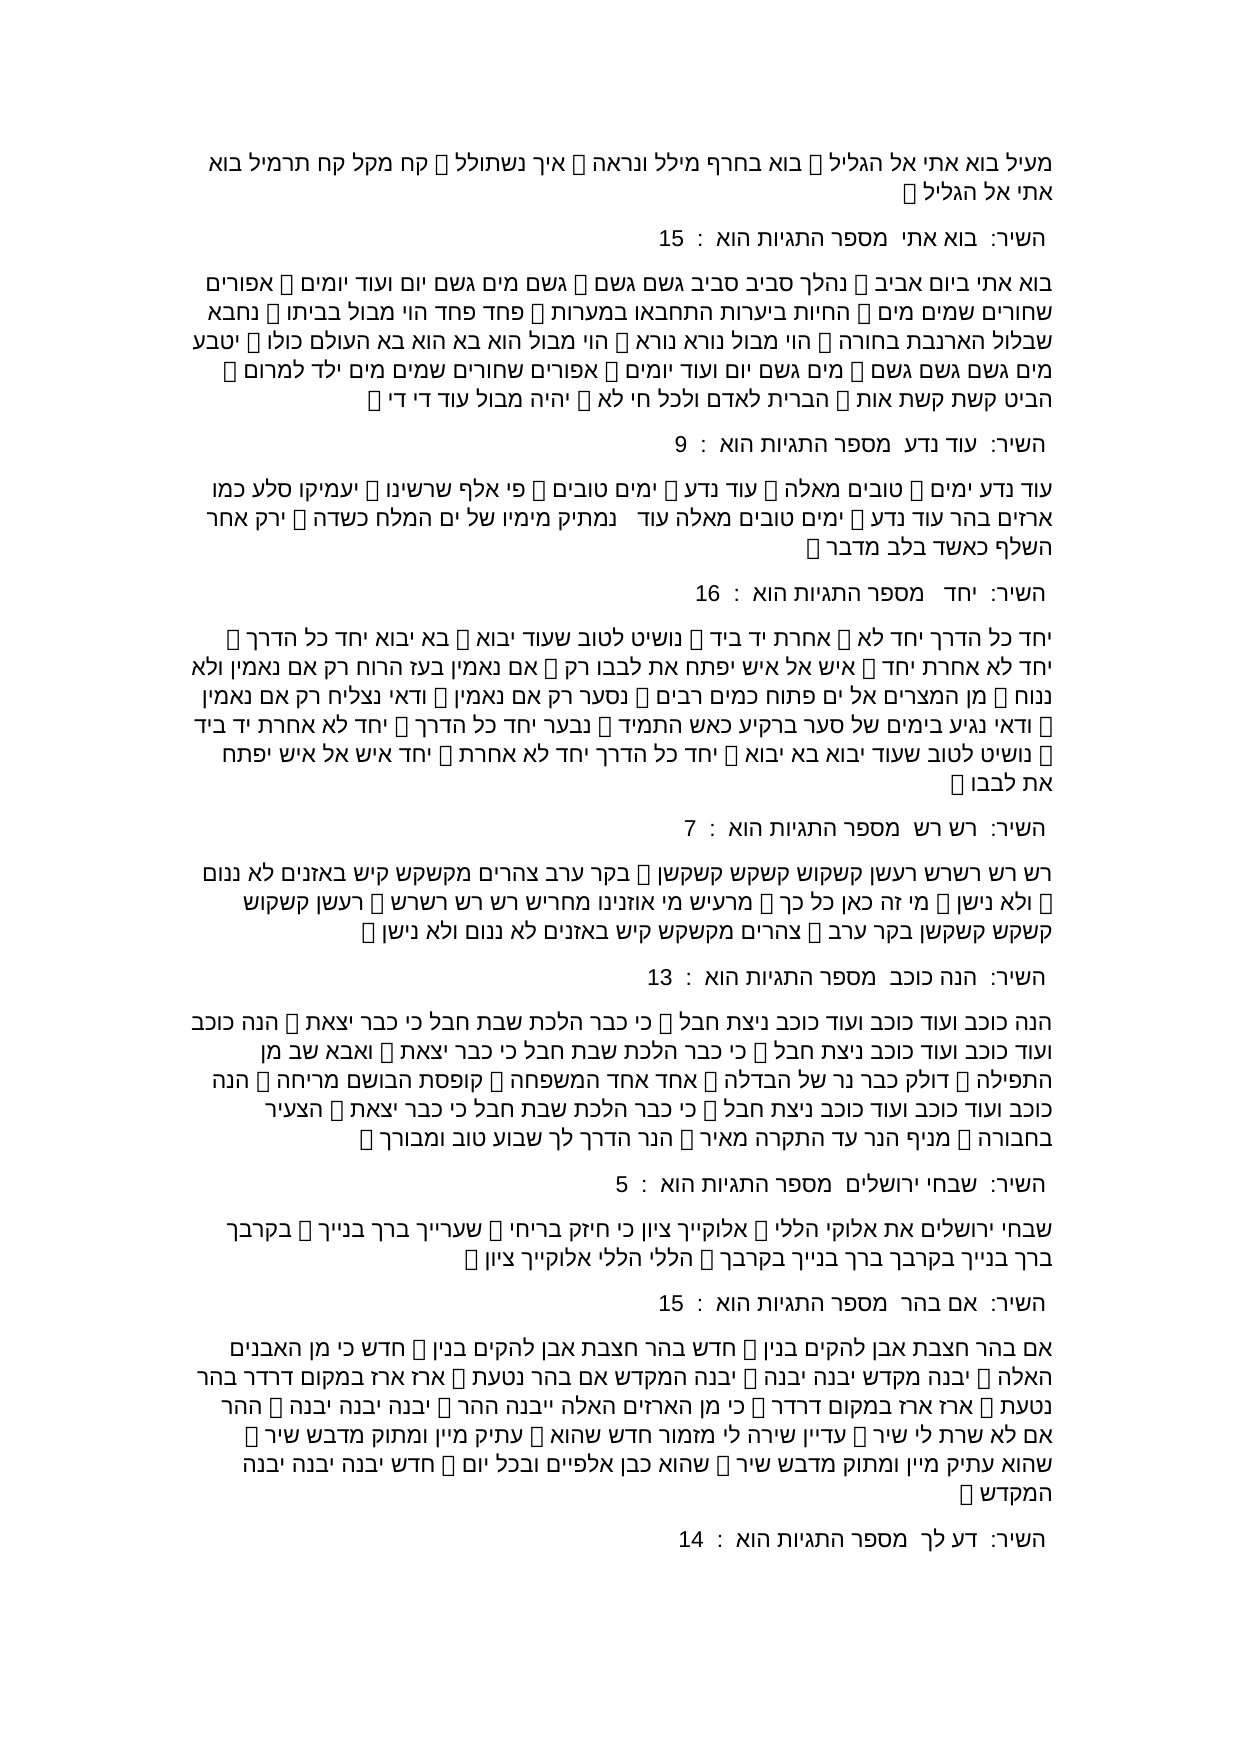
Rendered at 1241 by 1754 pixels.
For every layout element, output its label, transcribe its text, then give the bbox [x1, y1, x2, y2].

text אם בהר חצבת אבן להקים בנין 📍 חדש בהר חצבת אבן להקים בנין 📍 חדש כי מן האבנים האלה 📍 יבנה מקדש יבנה יבנה 📍 יבנה המקדש אם בהר נטעת 📍 ארז ארז במקום דרדר בהר נטעת 📍 ארז ארז במקום דרדר 📍 כי מן הארזים האלה ייבנה ההר 📍 יבנה יבנה יבנה 📍 ההר אם לא שרת לי שיר 📍 עדיין שירה לי מזמור חדש שהוא 📍 עתיק מיין ומתוק מדבש שיר 📍 שהוא עתיק מיין ומתוק מדבש שיר 📍 שהוא כבן אלפיים ובכל יום 📍 חדש יבנה יבנה יבנה המקדש 📍 [187, 1335, 1053, 1507]
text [187, 150, 1053, 206]
text השיר: רש רש מספר התגיות הוא : 7 [187, 815, 1053, 842]
text עוד נדע ימים 📍 טובים מאלה 📍 עוד נדע 📍 ימים טובים 📍 פי אלף שרשינו 📍 יעמיקו סלע כמו ארזים בהר עוד נדע 📍 ימים טובים מאלה עוד נמתיק מימיו של ים המלח כשדה 📍 ירק אחר השלף כאשד בלב מדבר 📍 [187, 476, 1053, 561]
text השיר: שבחי ירושלים מספר התגיות הוא : 5 [187, 1171, 1053, 1197]
text השיר: דע לך מספר התגיות הוא : 14 [187, 1526, 1053, 1552]
text השיר: בוא אתי מספר התגיות הוא : 15 [187, 224, 1053, 251]
text השיר: יחד מספר התגיות הוא : 16 [187, 580, 1053, 606]
text שבחי ירושלים את אלוקי הללי 📍 אלוקייך ציון כי חיזק בריחי 📍 שערייך ברך בנייך 📍 בקרבך ברך בנייך בקרבך ברך בנייך בקרבך 📍 הללי הללי אלוקייך ציון 📍 [187, 1216, 1053, 1271]
text בוא אתי ביום אביב 📍 נהלך סביב סביב גשם גשם 📍 גשם מים גשם יום ועוד יומים 📍 אפורים שחורים שמים מים 📍 החיות ביערות התחבאו במערות 📍 פחד פחד הוי מבול בביתו 📍 נחבא שבלול הארנבת בחורה 📍 הוי מבול נורא נורא 📍 הוי מבול הוא בא הוא בא העולם כולו 📍 יטבע מים גשם גשם גשם 📍 מים גשם יום ועוד יומים 📍 אפורים שחורים שמים מים ילד למרום 📍 הביט קשת קשת אות 📍 הברית לאדם ולכל חי לא 📍 יהיה מבול עוד די די 📍 [187, 270, 1053, 412]
text השיר: אם בהר מספר התגיות הוא : 15 [187, 1290, 1053, 1317]
text יחד כל הדרך יחד לא 📍 אחרת יד ביד 📍 נושיט לטוב שעוד יבוא 📍 בא יבוא יחד כל הדרך 📍 יחד לא אחרת יחד 📍 איש אל איש יפתח את לבבו רק 📍 אם נאמין בעז הרוח רק אם נאמין ולא ננוח 📍 מן המצרים אל ים פתוח כמים רבים 📍 נסער רק אם נאמין 📍 ודאי נצליח רק אם נאמין 📍 ודאי נגיע בימים של סער ברקיע כאש התמיד 📍 נבער יחד כל הדרך 📍 יחד לא אחרת יד ביד 📍 נושיט לטוב שעוד יבוא בא יבוא 📍 יחד כל הדרך יחד לא אחרת 📍 יחד איש אל איש יפתח את לבבו 📍 [187, 625, 1053, 797]
text רש רש רשרש רעשן קשקוש קשקש קשקשן 📍 בקר ערב צהרים מקשקש קיש באזנים לא ננום 📍 ולא נישן 📍 מי זה כאן כל כך 📍 מרעיש מי אוזנינו מחריש רש רש רשרש 📍 רעשן קשקוש קשקש קשקשן בקר ערב 📍 צהרים מקשקש קיש באזנים לא ננום ולא נישן 📍 [187, 860, 1053, 945]
text הנה כוכב ועוד כוכב ועוד כוכב ניצת חבל 📍 כי כבר הלכת שבת חבל כי כבר יצאת 📍 הנה כוכב ועוד כוכב ועוד כוכב ניצת חבל 📍 כי כבר הלכת שבת חבל כי כבר יצאת 📍 ואבא שב מן התפילה 📍 דולק כבר נר של הבדלה 📍 אחד אחד המשפחה 📍 קופסת הבושם מריחה 📍 הנה כוכב ועוד כוכב ועוד כוכב ניצת חבל 📍 כי כבר הלכת שבת חבל כי כבר יצאת 📍 הצעיר בחבורה 📍 מניף הנר עד התקרה מאיר 📍 הנר הדרך לך שבוע טוב ומבורך 📍 [187, 1009, 1053, 1152]
text השיר: עוד נדע מספר התגיות הוא : 9 [187, 431, 1053, 457]
text השיר: הנה כוכב מספר התגיות הוא : 13 [187, 964, 1053, 990]
